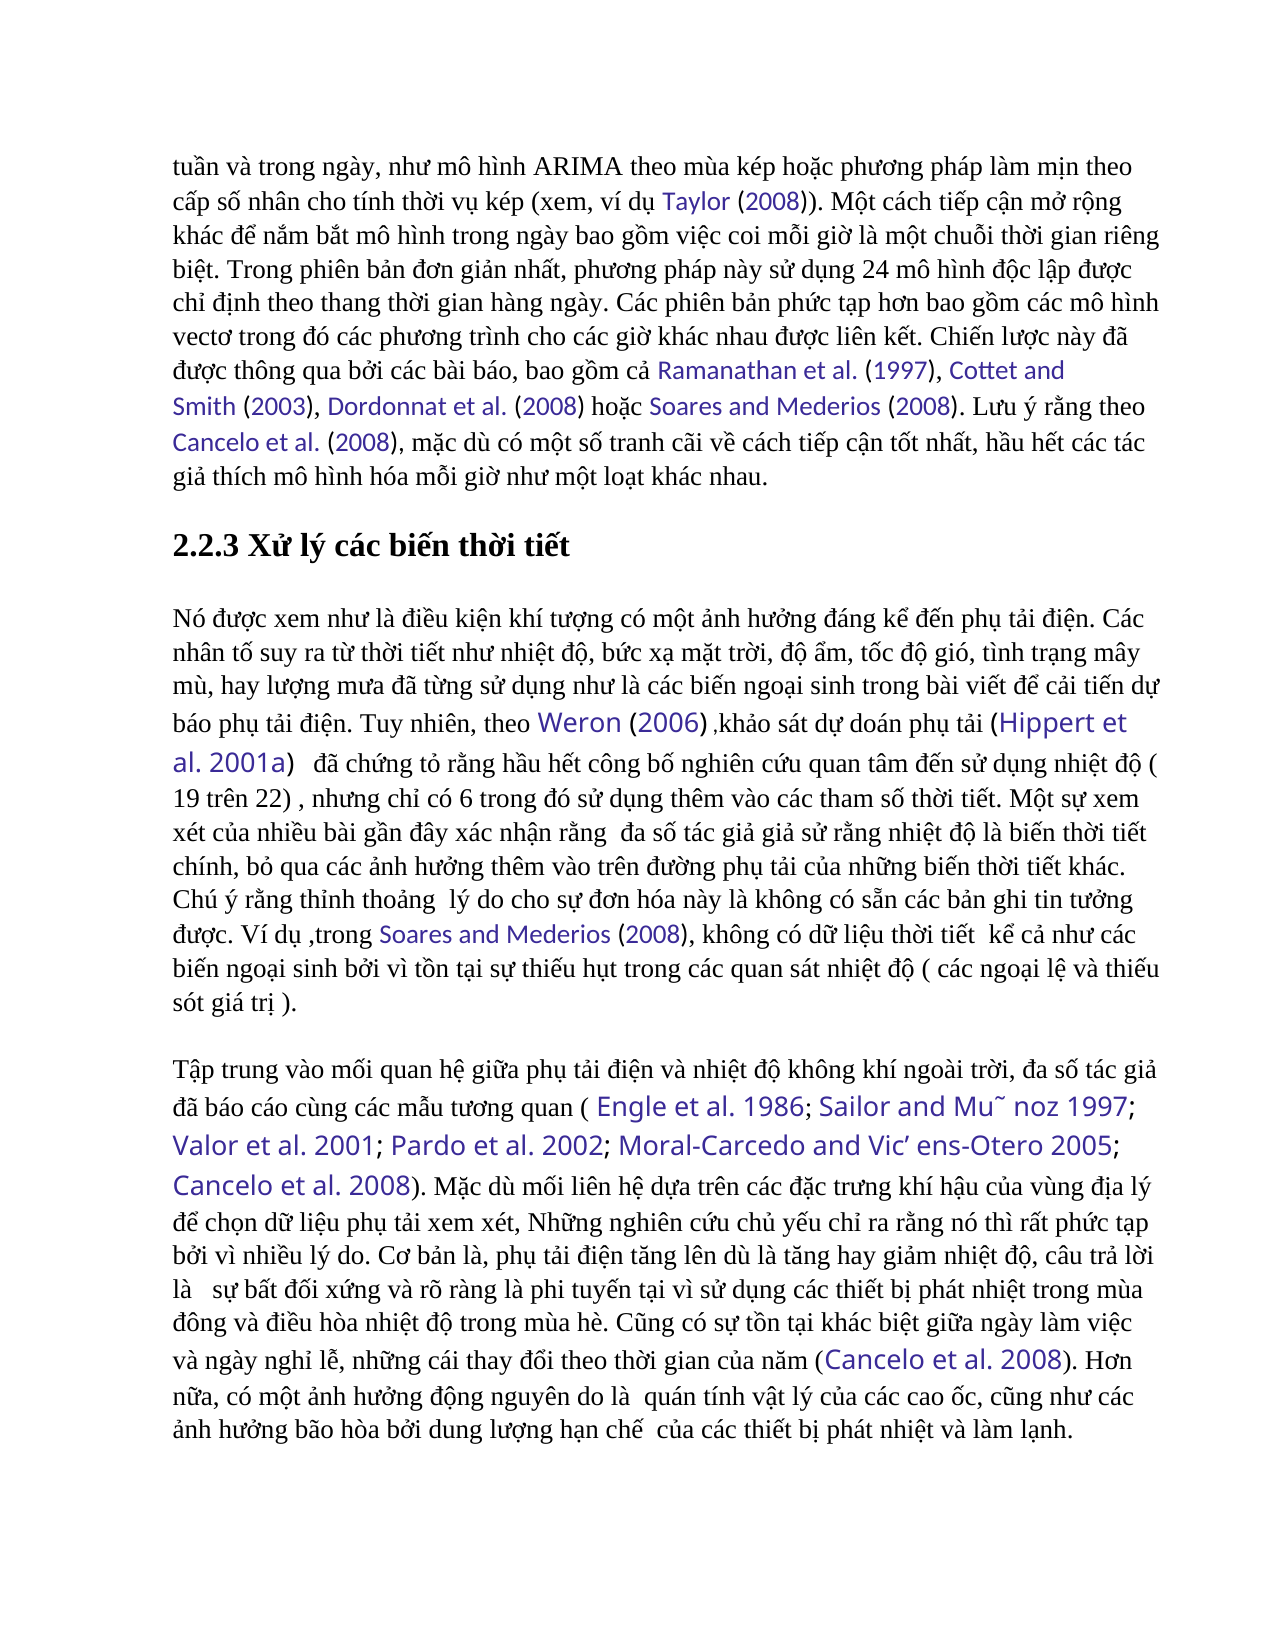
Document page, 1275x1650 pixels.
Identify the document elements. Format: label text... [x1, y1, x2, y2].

text Tập trung vào mối quan hệ giữa phụ tải điện và nhiệt độ không khí ngoài trời, đa số tác giả đã báo cáo cùng các mẫu tương quan ( Engle et al. 1986; Sailor and Mu˜ noz 1997; Valor et al. 2001; Pardo et al. 2002; Moral-Carcedo and Vic’ ens-Otero 2005; Cancelo et al. 2008). Mặc dù mối liên hệ dựa trên các đặc trưng khí hậu của vùng địa lý để chọn dữ liệu phụ tải xem xét, Những nghiên cứu chủ yếu chỉ ra rằng nó thì rất phức tạp bởi vì nhiều lý do. Cơ bản là, phụ tải điện tăng lên dù là tăng hay giảm nhiệt độ, câu trả lời là sự bất đối xứng và rõ ràng là phi tuyến tại vì sử dụng các thiết bị phát nhiệt trong mùa đông và điều hòa nhiệt độ trong mùa hè. Cũng có sự tồn tại khác biệt giữa ngày làm việc và ngày nghỉ lễ, những cái thay đổi theo thời gian của năm (Cancelo et al. 2008). Hơn nữa, có một ảnh hưởng động nguyên do là quán tính vật lý của các cao ốc, cũng như các ảnh hưởng bão hòa bởi dung lượng hạn chế của các thiết bị phát nhiệt và làm lạnh. [172, 1053, 1162, 1444]
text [172, 150, 1162, 491]
text Nó được xem như là điều kiện khí tượng có một ảnh hưởng đáng kể đến phụ tải điện. Các nhân tố suy ra từ thời tiết như nhiệt độ, bức xạ mặt trời, độ ẩm, tốc độ gió, tình trạng mây mù, hay lượng mưa đã từng sử dụng như là các biến ngoại sinh trong bài viết để cải tiến dự báo phụ tải điện. Tuy nhiên, theo Weron (2006) ,khảo sát dự doán phụ tải (Hippert et al. 2001a) đã chứng tỏ rằng hầu hết công bố nghiên cứu quan tâm đến sử dụng nhiệt độ ( 19 trên 22) , nhưng chỉ có 6 trong đó sử dụng thêm vào các tham số thời tiết. Một sự xem xét của nhiều bài gần đây xác nhận rằng đa số tác giả giả sử rằng nhiệt độ là biến thời tiết chính, bỏ qua các ảnh hưởng thêm vào trên đường phụ tải của những biến thời tiết khác. Chú ý rằng thỉnh thoảng lý do cho sự đơn hóa này là không có sẵn các bản ghi tin tưởng được. Ví dụ ,trong Soares and Mederios (2008), không có dữ liệu thời tiết kể cả như các biến ngoại sinh bởi vì tồn tại sự thiếu hụt trong các quan sát nhiệt độ ( các ngoại lệ và thiếu sót giá trị ). [172, 602, 1162, 1017]
text 2.2.3 Xử lý các biến thời tiết [172, 525, 1162, 563]
